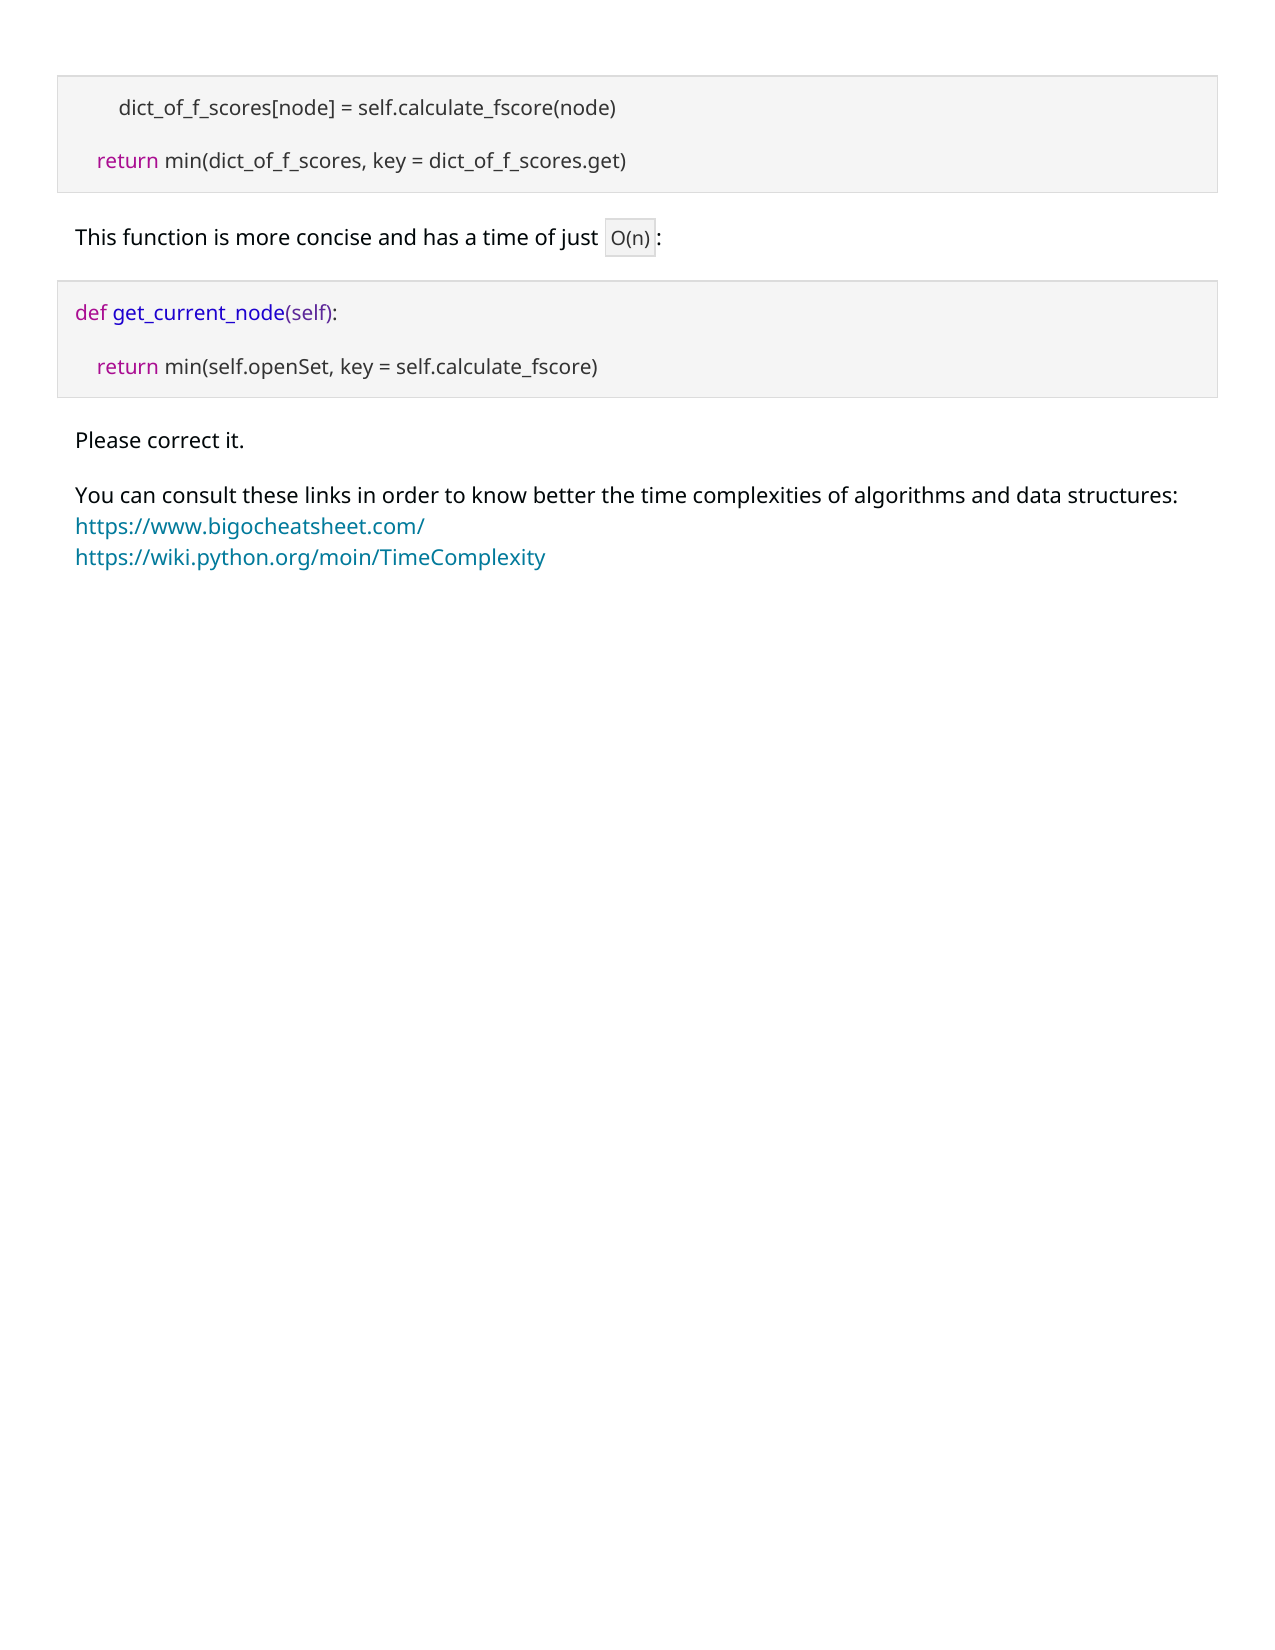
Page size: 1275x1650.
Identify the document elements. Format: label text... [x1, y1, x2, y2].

text This function is more concise and has a time of just O(n): [75, 218, 605, 257]
text return min(self.openSet, key = self.calculate_fscore) [58, 334, 1217, 397]
text This function is more concise and has a time of just O(n): [656, 218, 1200, 257]
text return min(dict_of_f_scores, key = dict_of_f_scores.get) [58, 128, 1217, 192]
text def get_current_node(self): [58, 282, 1217, 327]
text Please correct it. [75, 423, 1200, 455]
text You can consult these links in order to know better the time complexities of algorithms and data structures: https://www.bigocheatsheet.com/ https://wiki.python.org/moin/TimeComplexity [75, 478, 1200, 572]
text dict_of_f_scores[node] = self.calculate_fscore(node) [58, 77, 1217, 122]
